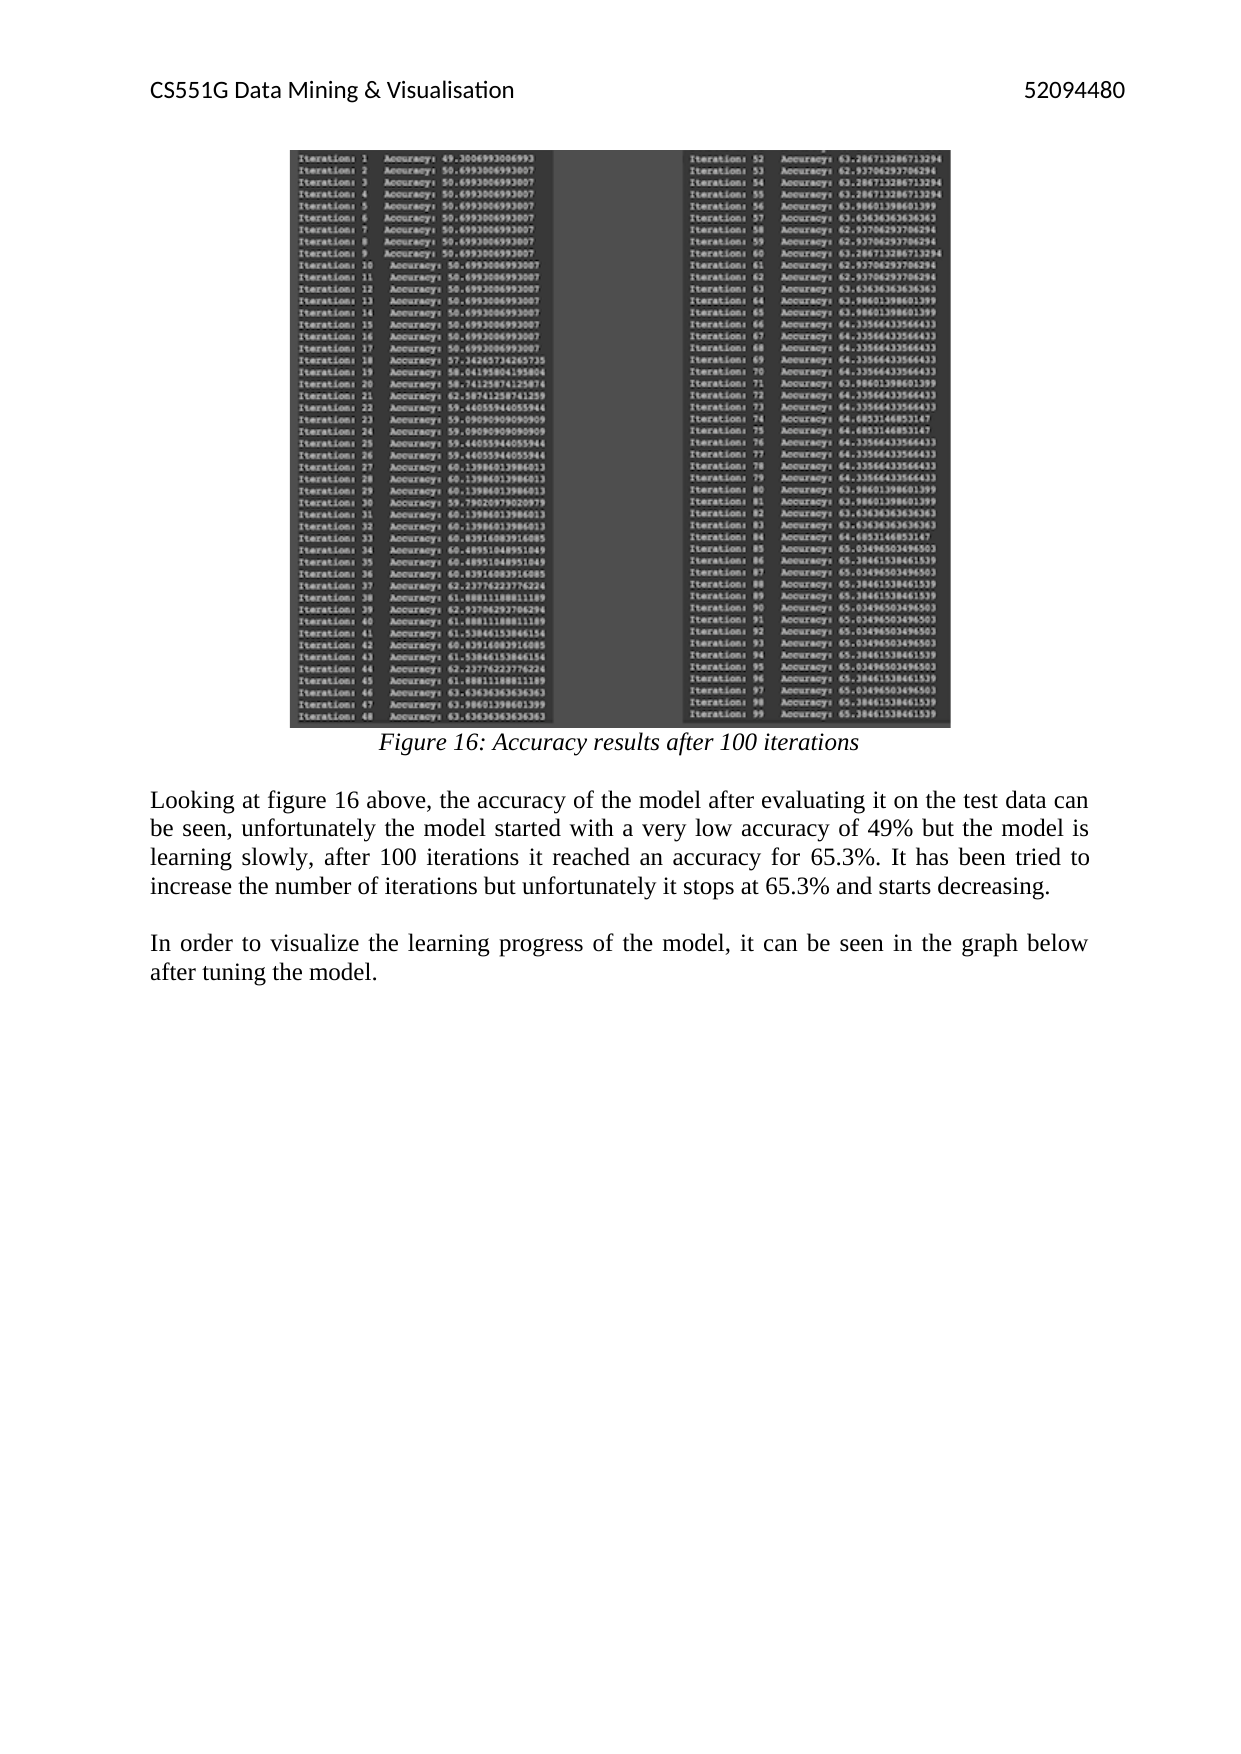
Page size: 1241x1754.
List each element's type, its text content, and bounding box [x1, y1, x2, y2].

picture [289, 150, 951, 728]
text Looking at figure 16 above, the accuracy of the model after evaluating it on the test data can be seen, unfortunately the model started with a very low accuracy of 49% but the model is learning slowly, after 100 iterations it reached an accuracy for 65.3%. It has been tried to increase the number of iterations but unfortunately it stops at 65.3% and starts decreasing. [150, 785, 1090, 900]
text In order to visualize the learning progress of the model, it can be seen in the graph below after tuning the model. [150, 928, 1090, 986]
text Figure 16: Accuracy results after 100 iterations [150, 727, 1090, 756]
